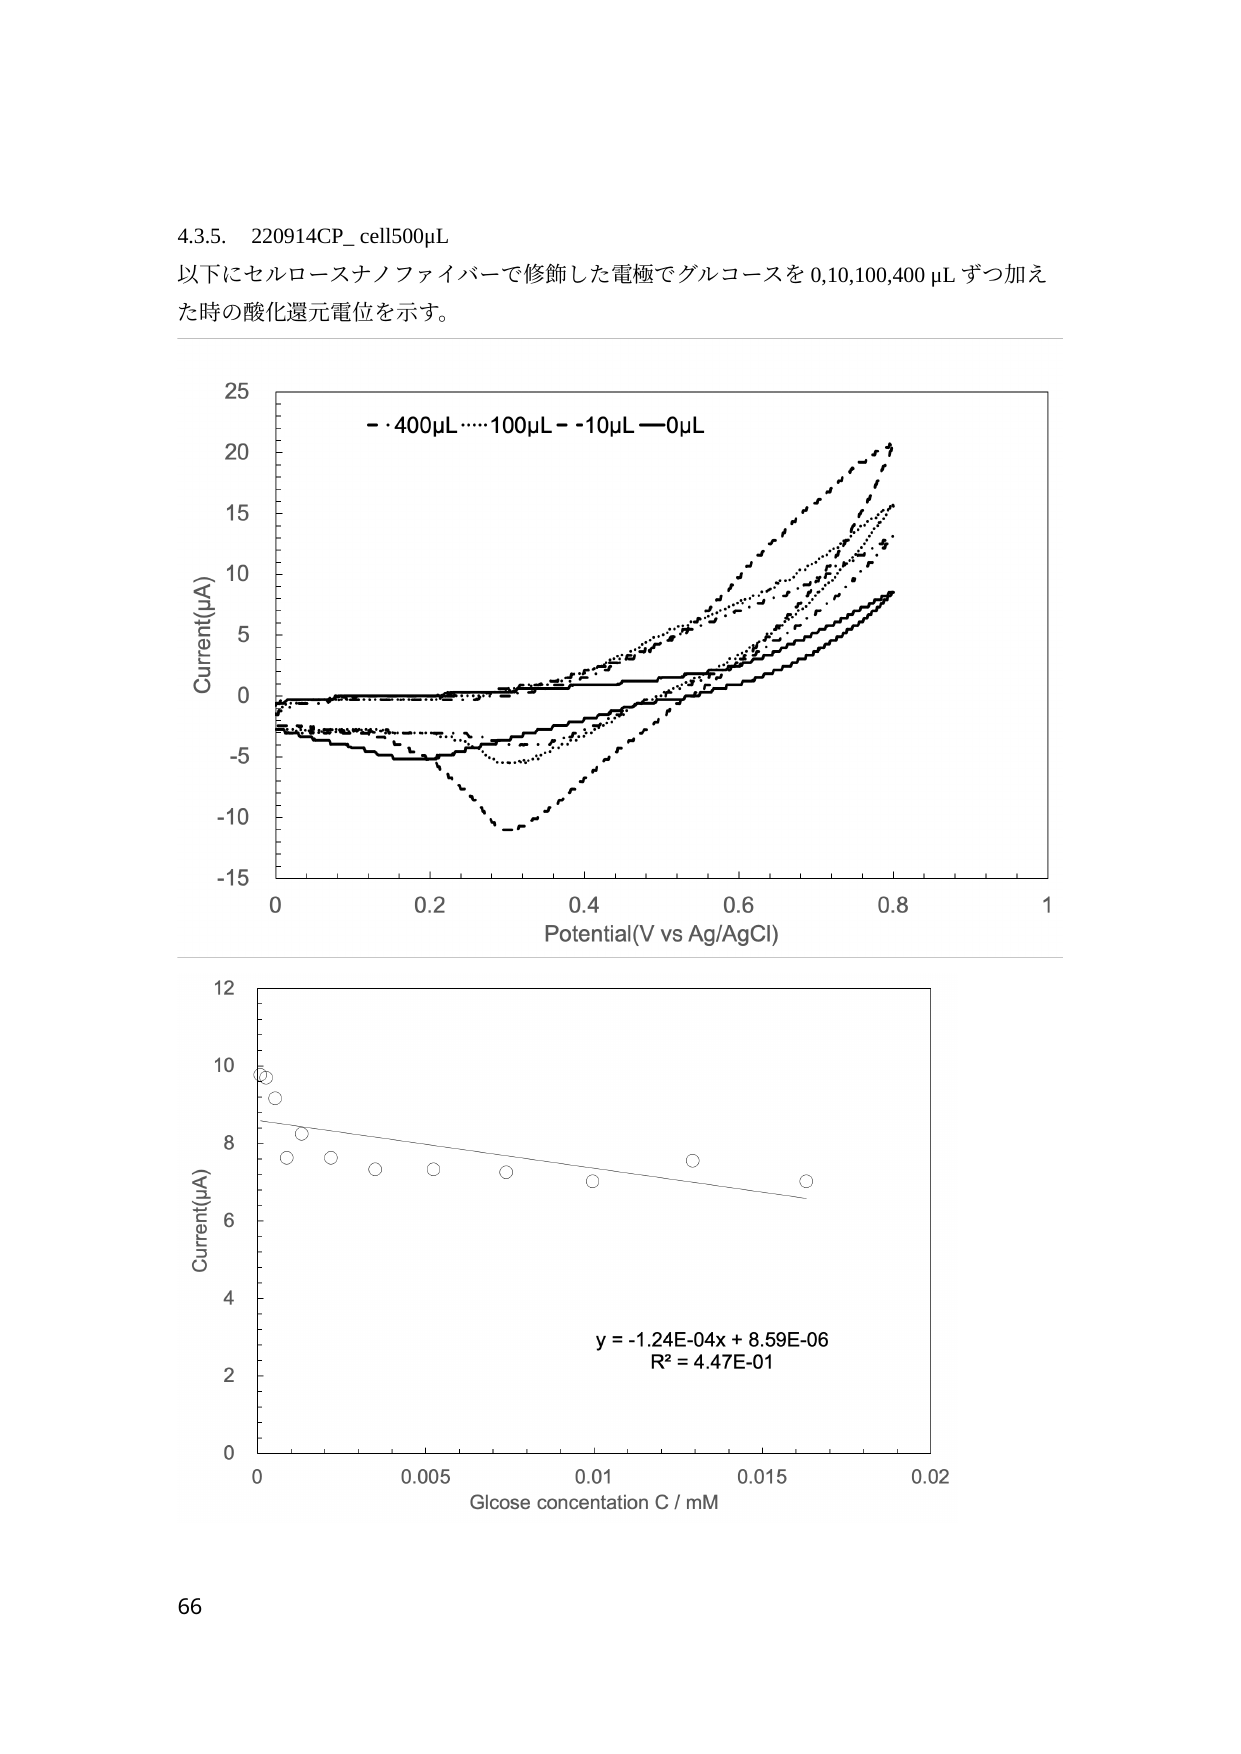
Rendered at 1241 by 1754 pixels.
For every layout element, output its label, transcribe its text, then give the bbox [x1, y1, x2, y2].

list 220914CP_ cell500μL [177, 217, 1063, 254]
picture [177, 338, 1063, 958]
text 以下にセルロースナノファイバーで修飾した電極でグルコースを0,10,100,400 μLずつ加えた時の酸化還元電位を示す。 [177, 254, 1063, 329]
picture [177, 973, 959, 1523]
